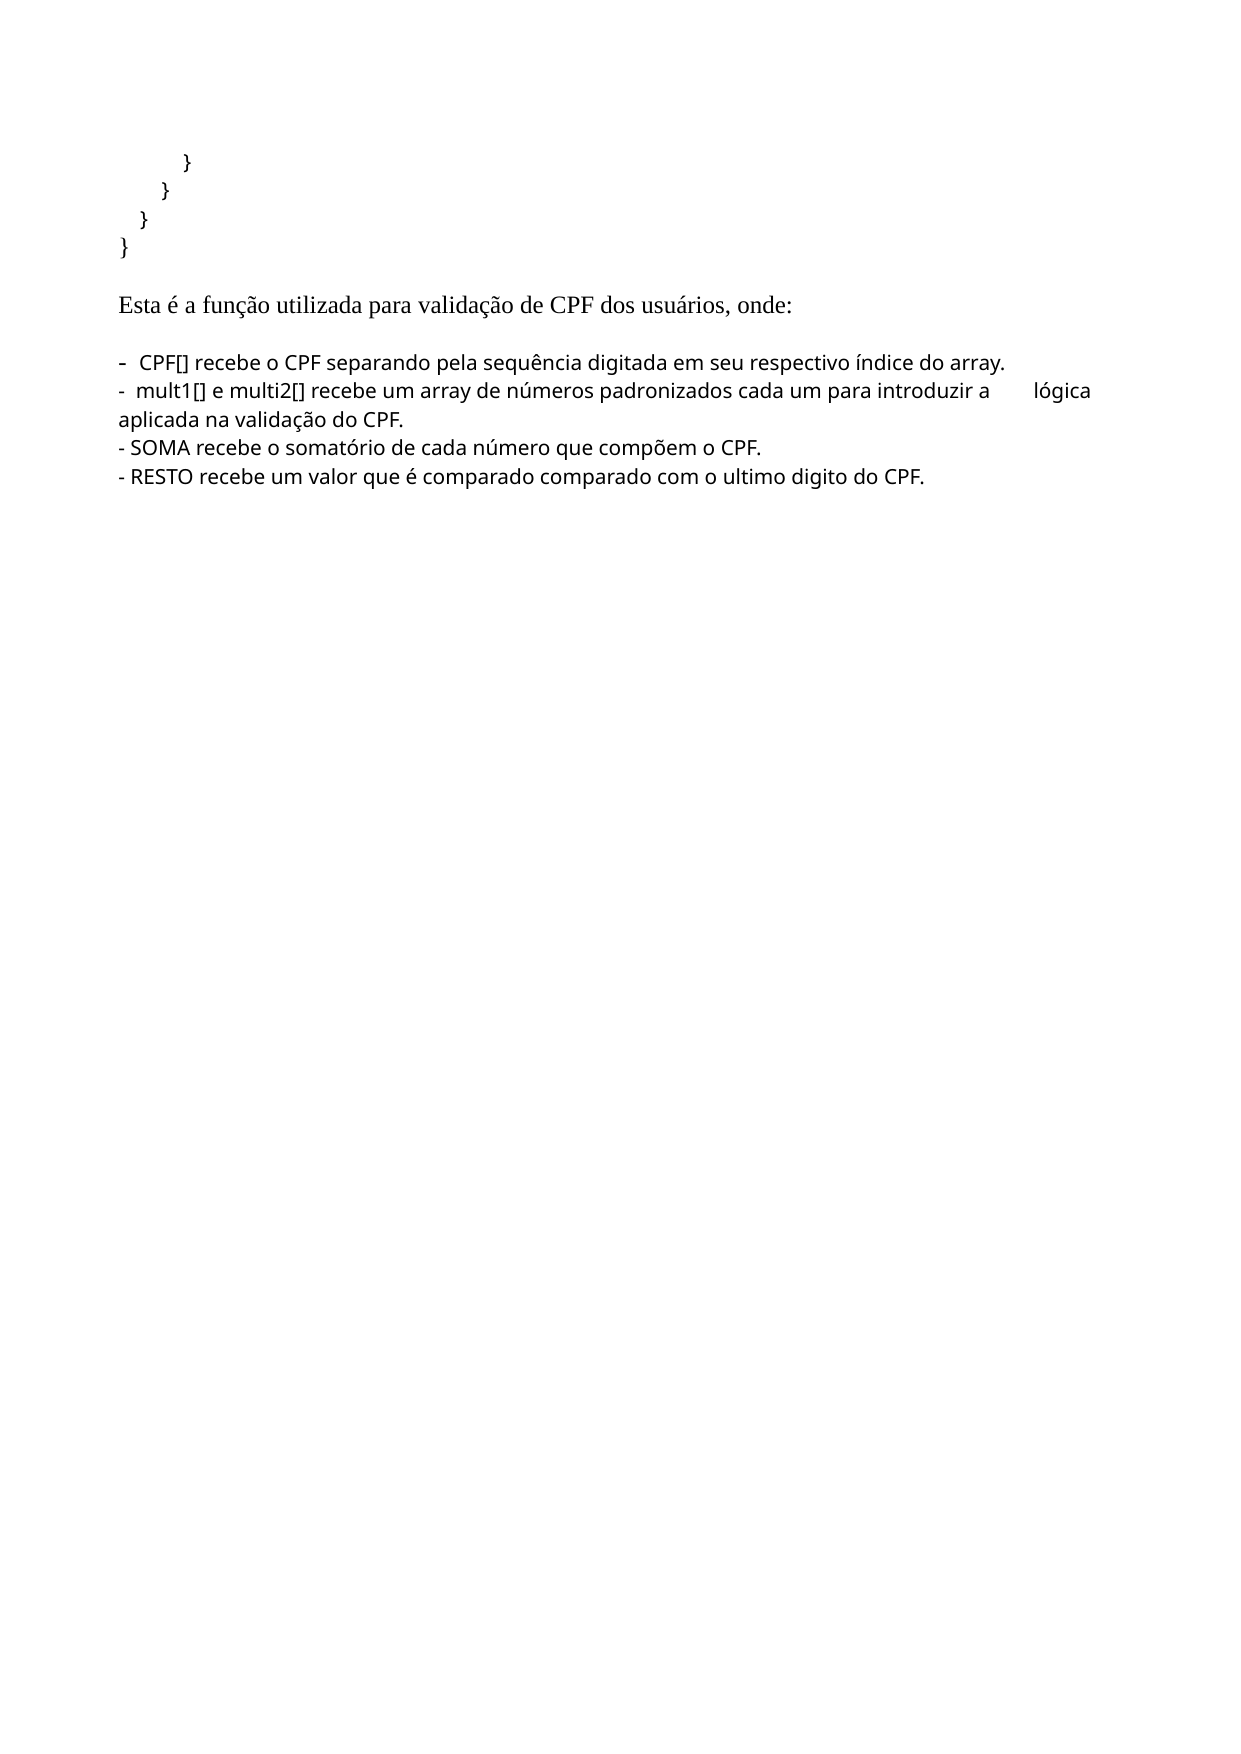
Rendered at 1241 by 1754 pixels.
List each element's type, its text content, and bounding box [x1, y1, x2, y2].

text - SOMA recebe o somatório de cada número que compõem o CPF. [118, 433, 1122, 462]
text } } } } [118, 118, 1122, 261]
text - mult1[] e multi2[] recebe um array de números padronizados cada um para introduzir a lógica aplicada na validação do CPF. [118, 377, 1122, 433]
text - RESTO recebe um valor que é comparado comparado com o ultimo digito do CPF. [118, 462, 1122, 490]
text - CPF[] recebe o CPF separando pela sequência digitada em seu respectivo índice do array. [118, 347, 1122, 377]
text Esta é a função utilizada para validação de CPF dos usuários, onde: [118, 290, 1122, 318]
